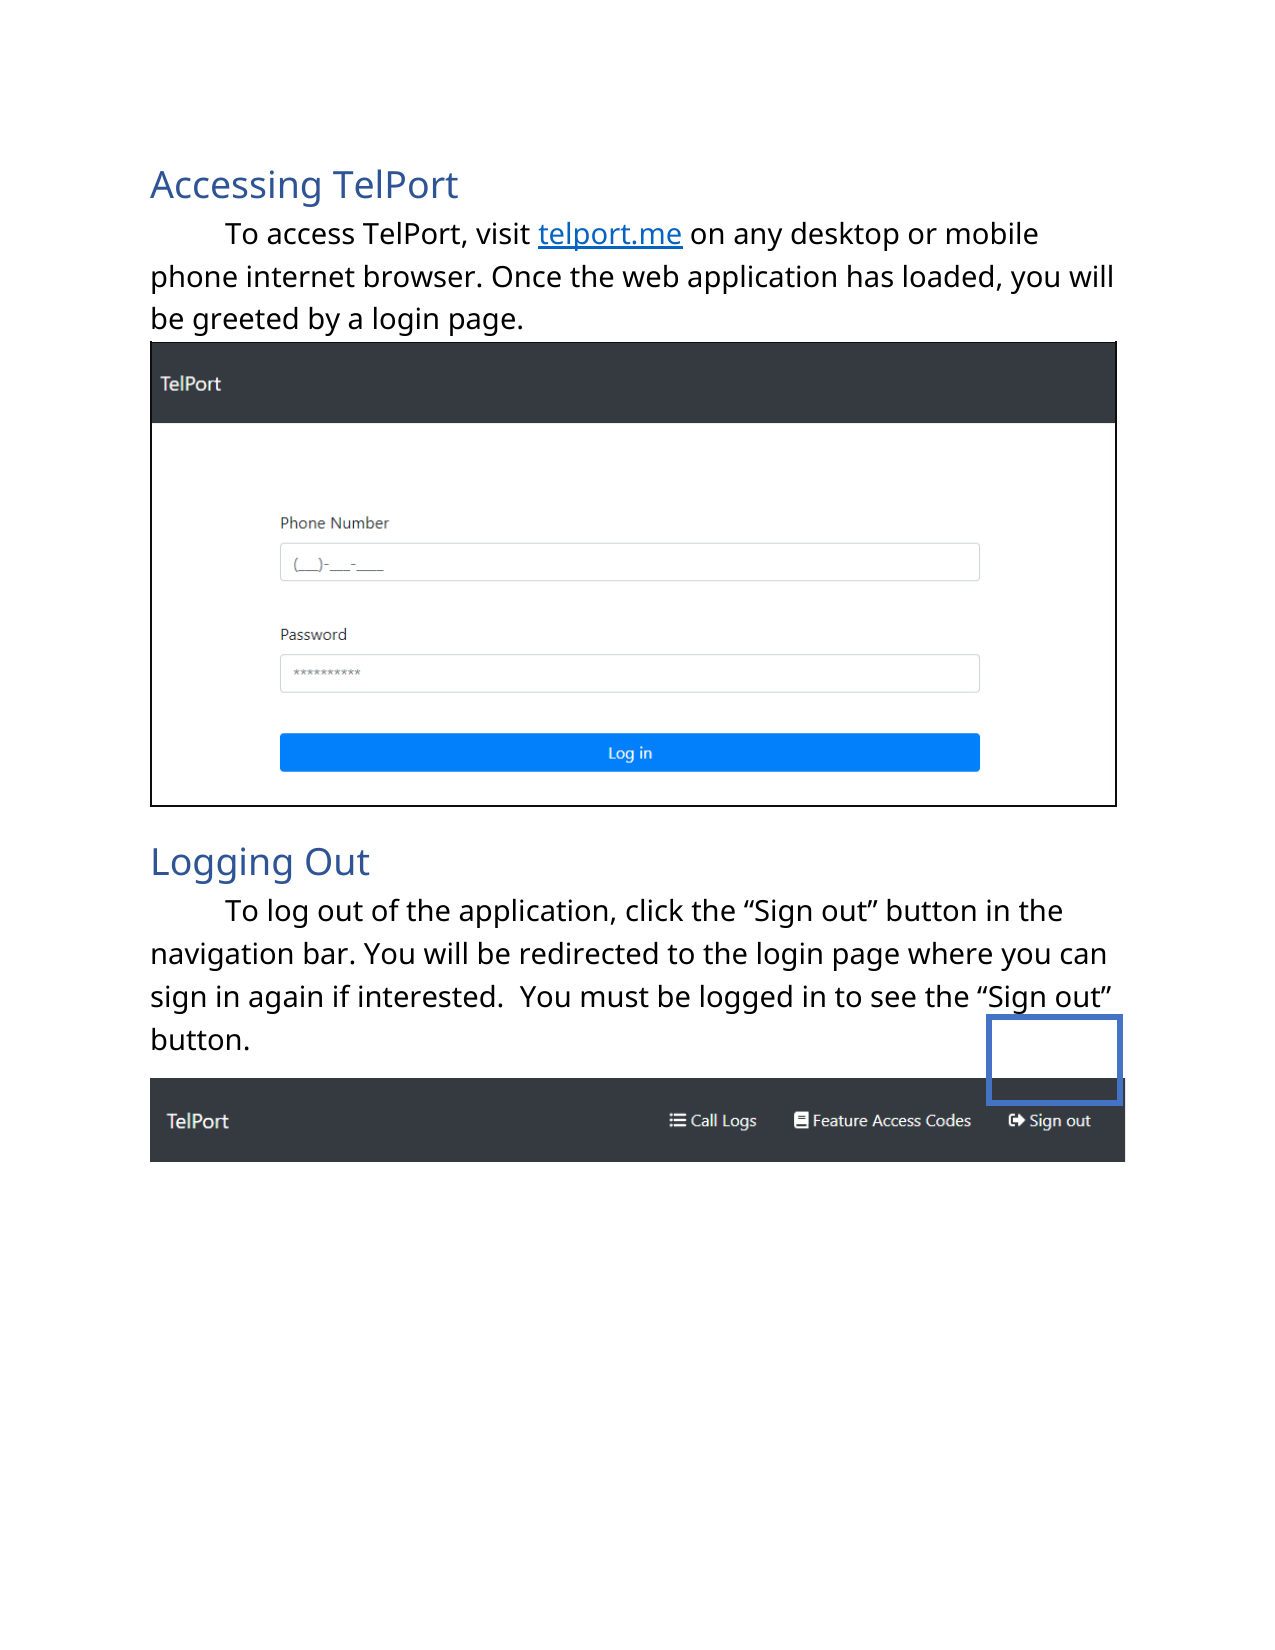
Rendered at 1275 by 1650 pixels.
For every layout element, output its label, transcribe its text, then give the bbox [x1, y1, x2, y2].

picture [152, 343, 1115, 790]
text To log out of the application, click the “Sign out” button in the navigation bar. You will be redirected to the login page where you can sign in again if interested. You must be logged in to see the “Sign out” button. [150, 890, 1125, 1058]
subtitle Accessing TelPort [150, 158, 1125, 209]
picture [150, 1078, 1125, 1162]
subtitle Logging Out [150, 835, 1125, 886]
picture [992, 1078, 1117, 1100]
